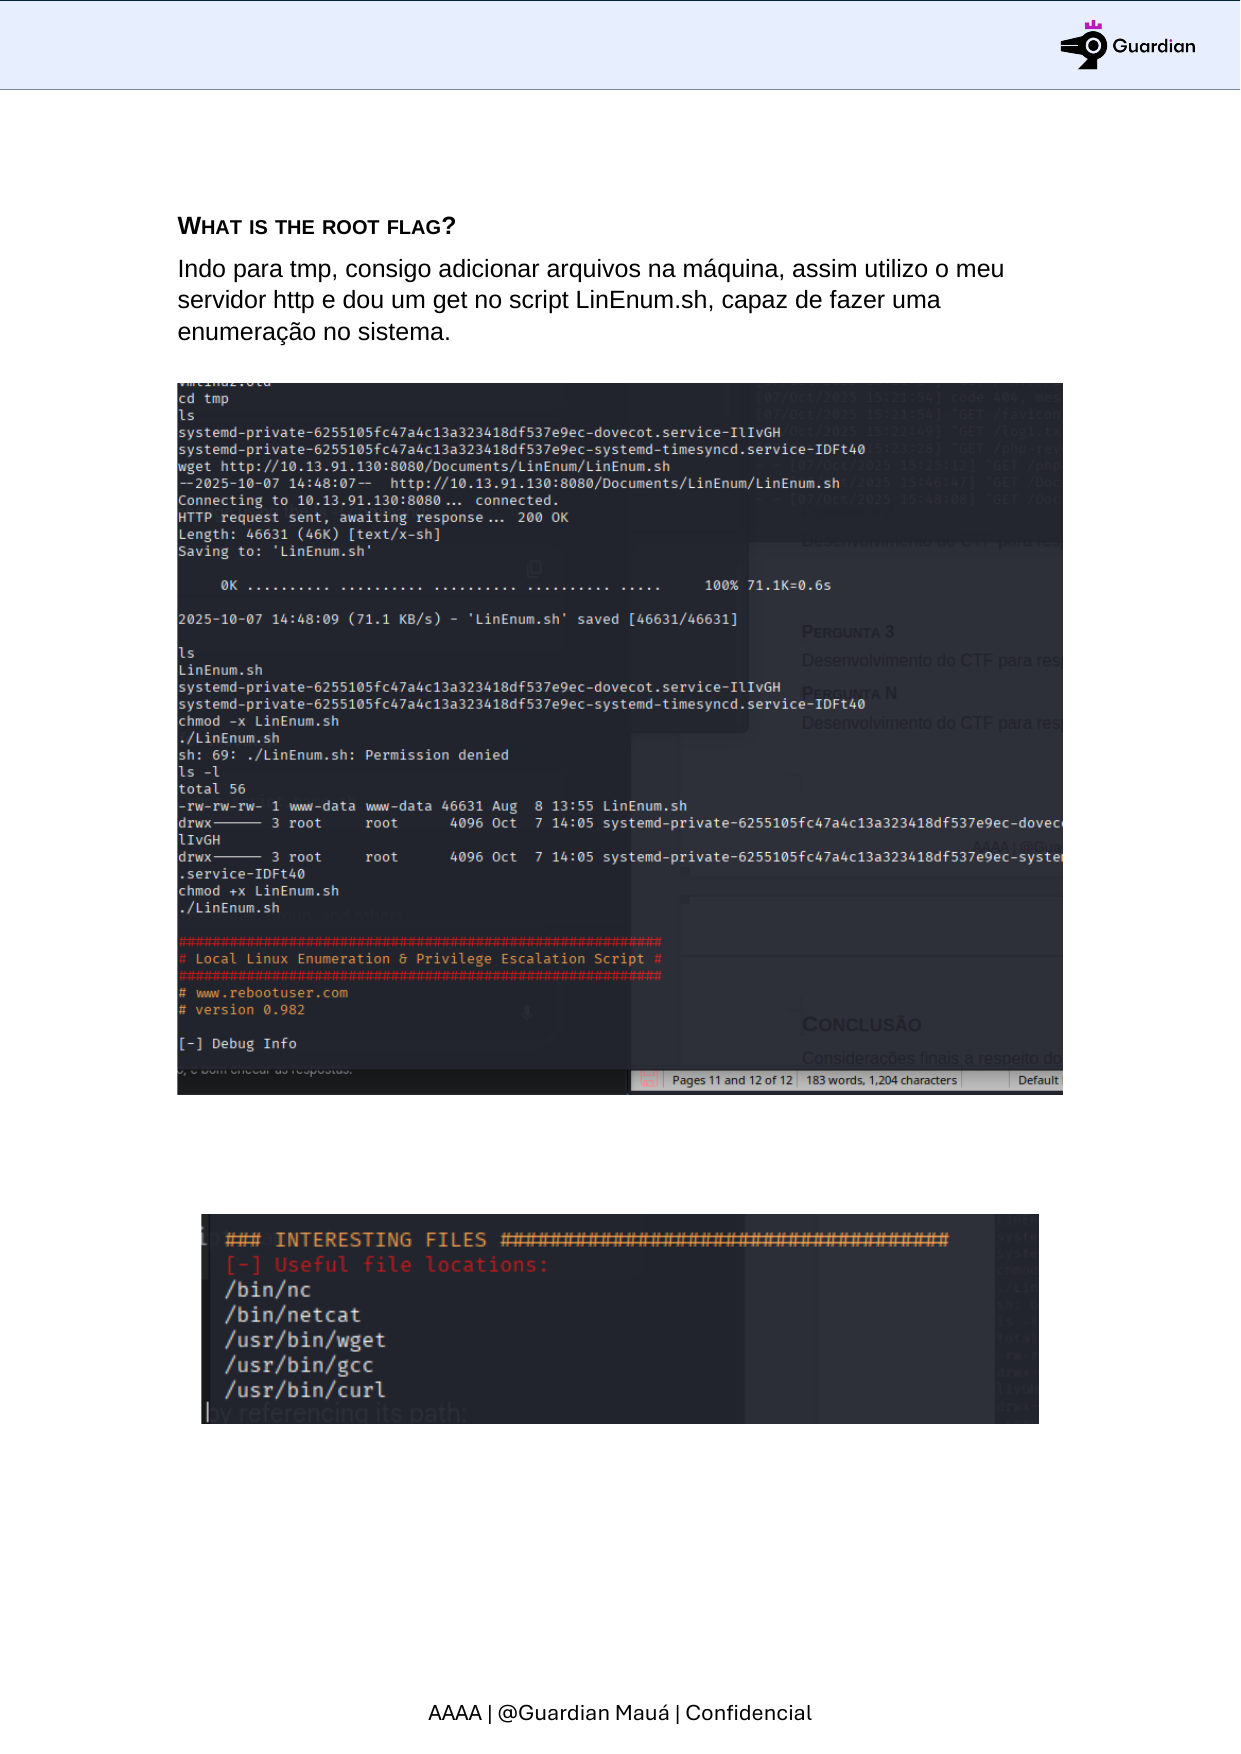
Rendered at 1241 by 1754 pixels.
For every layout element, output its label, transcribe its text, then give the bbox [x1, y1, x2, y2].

picture [0, 2, 1241, 90]
picture [177, 383, 1063, 1095]
picture [201, 1214, 1039, 1424]
text What is the root flag? [177, 211, 1063, 240]
text Indo para tmp, consigo adicionar arquivos na máquina, assim utilizo o meu servidor http e dou um get no script LinEnum.sh, capaz de fazer uma enumeração no sistema. [177, 254, 1063, 345]
